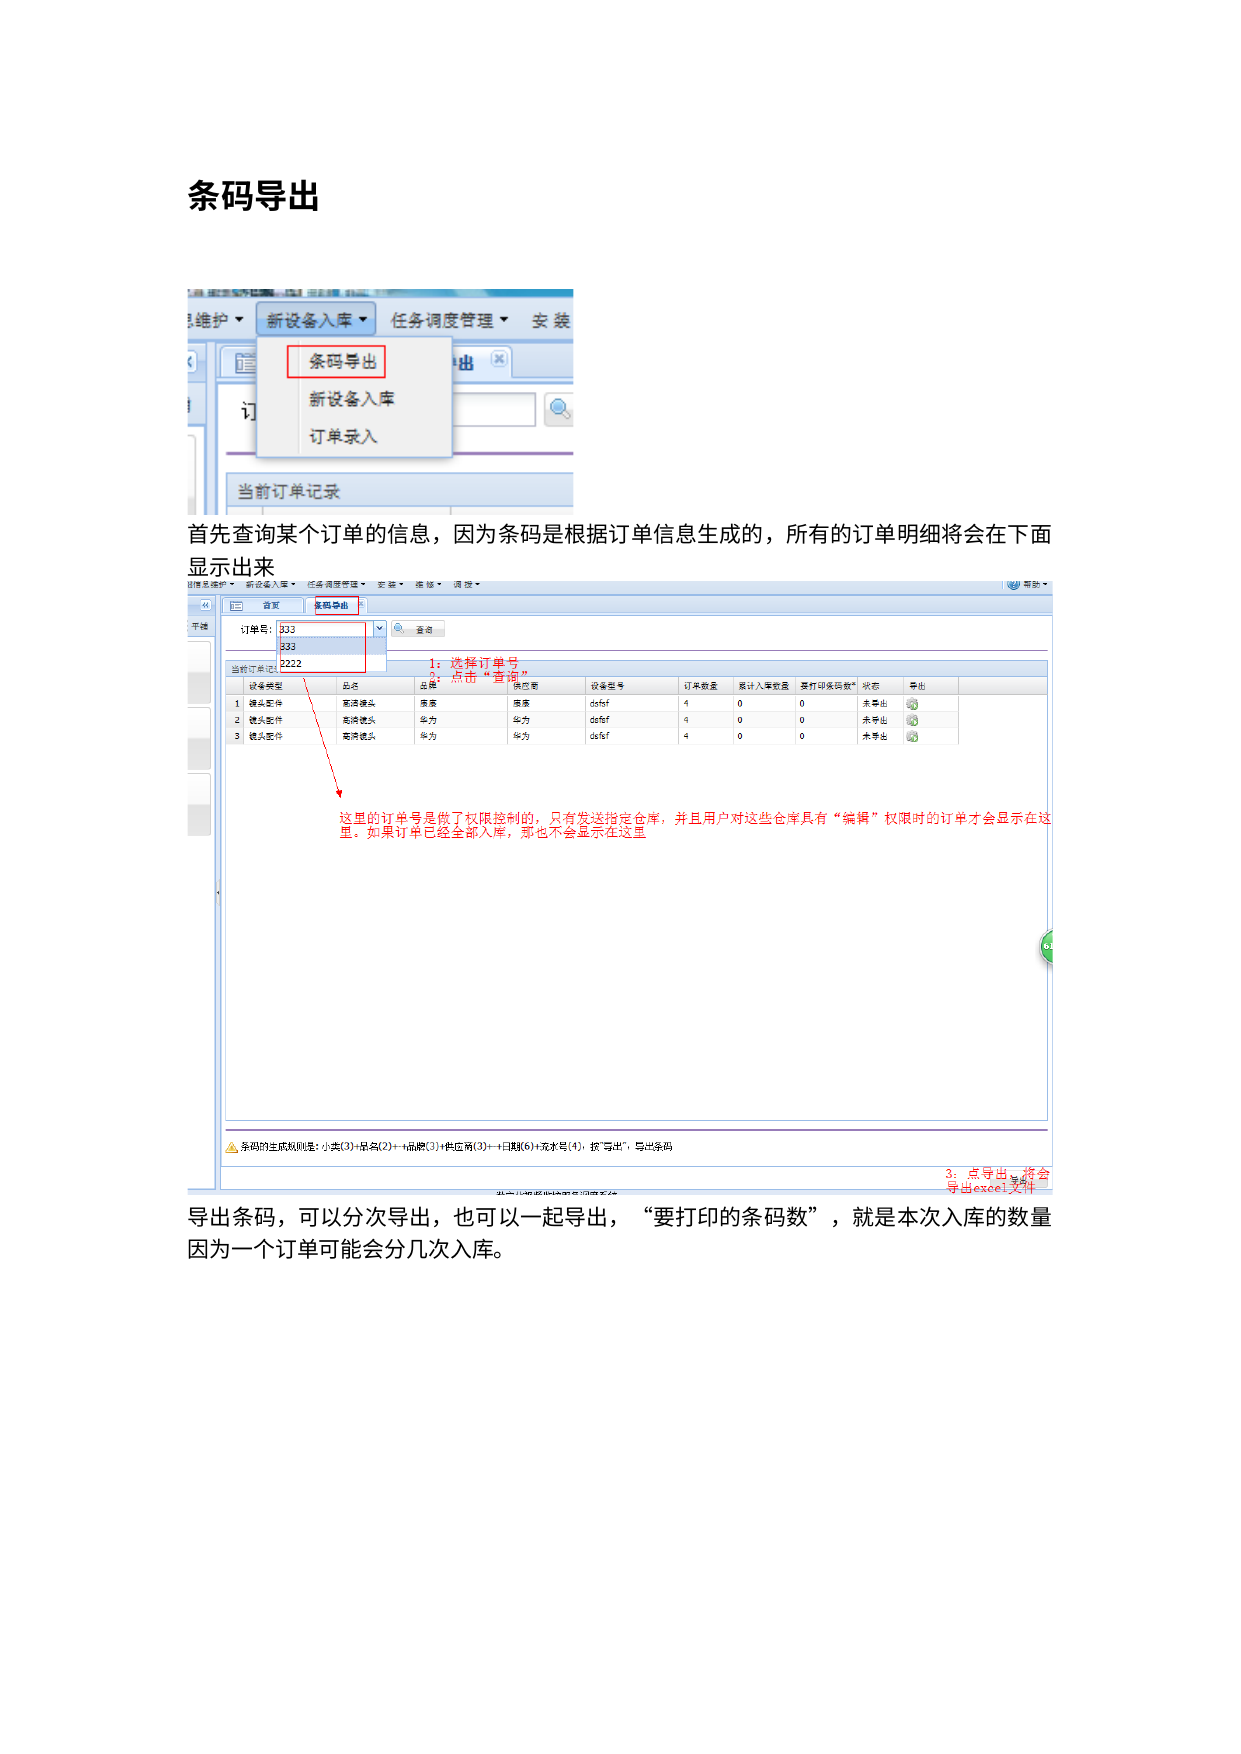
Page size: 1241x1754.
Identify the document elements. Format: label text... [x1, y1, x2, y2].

picture [187, 289, 574, 515]
text 导出条码，可以分次导出，也可以一起导出，“要打印的条码数”，就是本次入库的数量，因为一个订单可能会分几次入库。 [187, 1199, 1053, 1264]
picture [187, 581, 1053, 1195]
text 首先查询某个订单的信息，因为条码是根据订单信息生成的，所有的订单明细将会在下面显示出来 [187, 517, 1053, 581]
subtitle 条码导出 [187, 162, 1053, 227]
